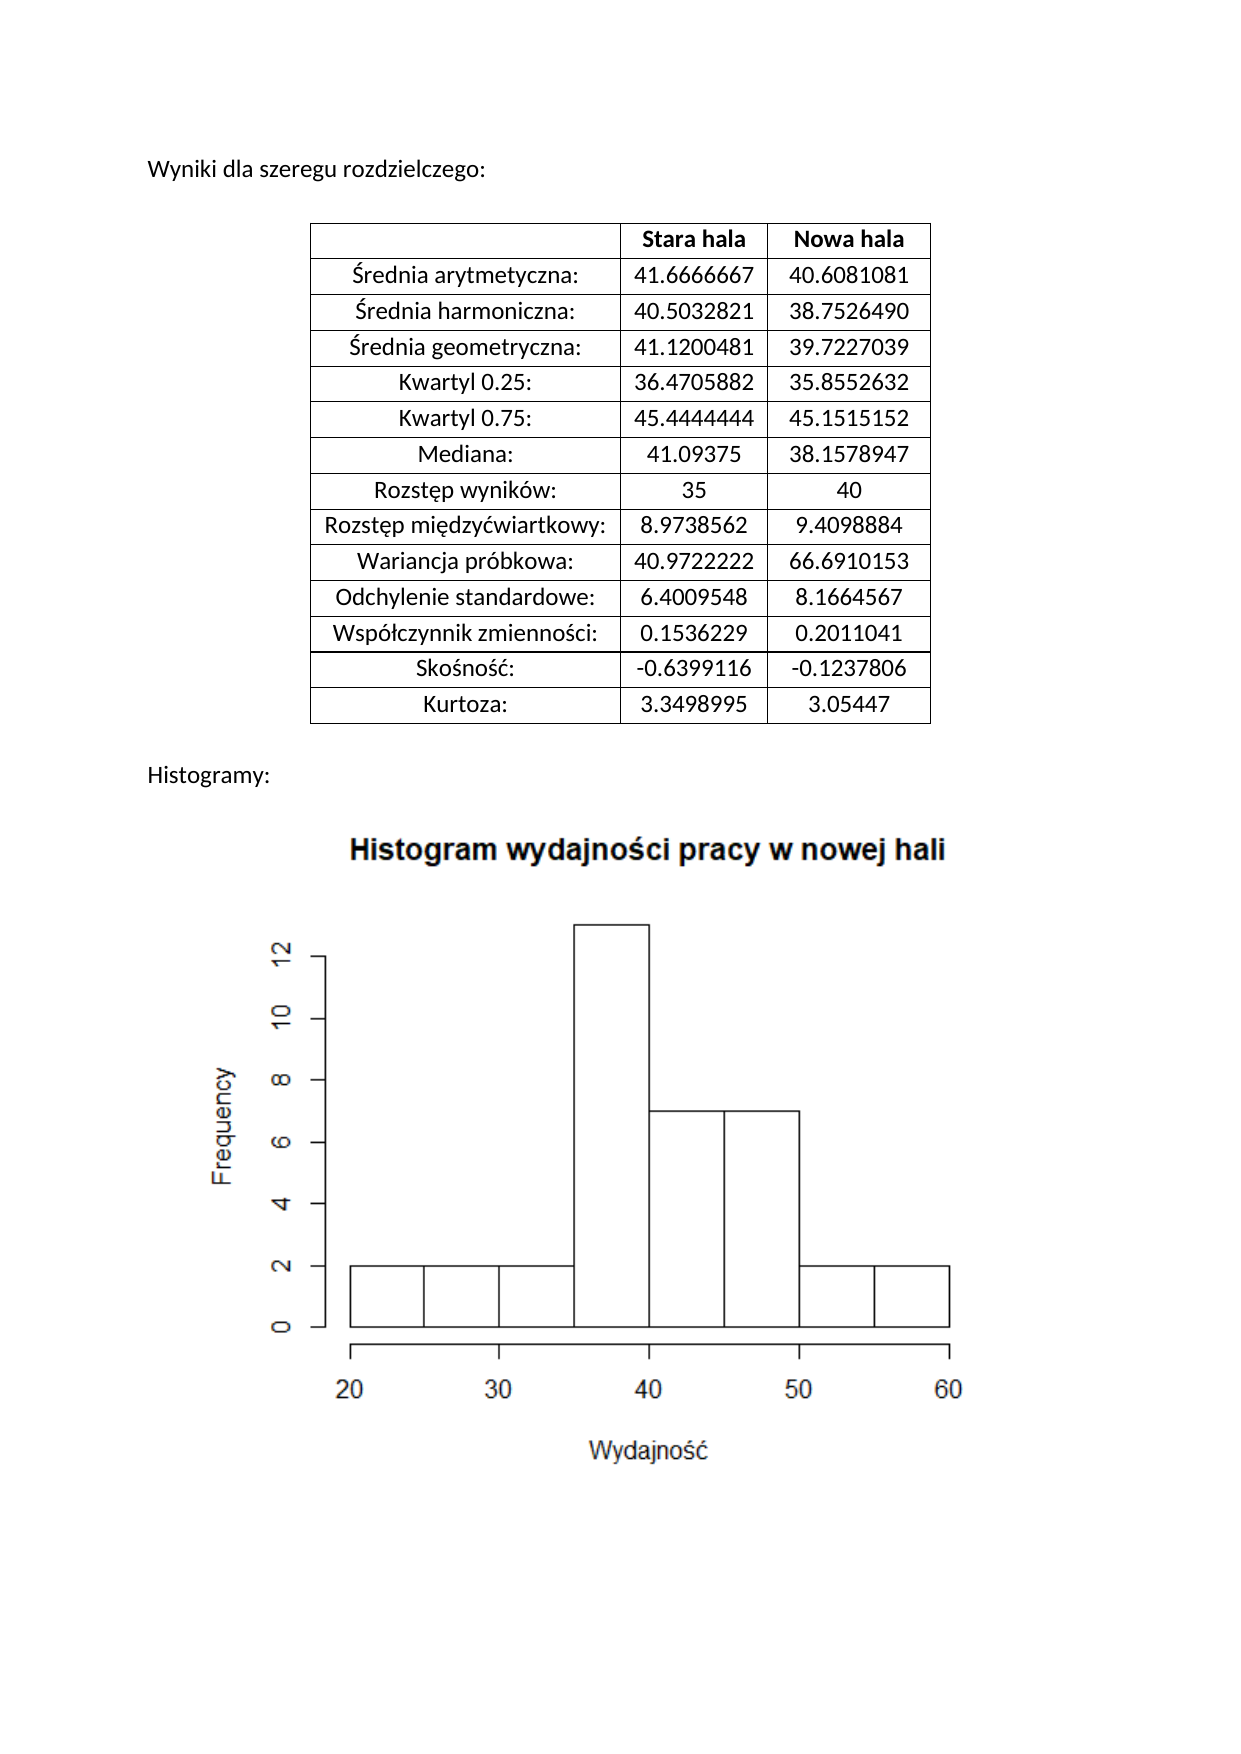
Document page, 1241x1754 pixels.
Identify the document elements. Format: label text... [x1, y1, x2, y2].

table_cell 41.6666667 [621, 259, 767, 294]
table_header Nowa hala [768, 224, 930, 258]
table_cell 40.6081081 [768, 259, 930, 294]
text Wyniki dla szeregu rozdzielczego: [147, 153, 1093, 183]
table_cell Mediana: [311, 438, 620, 473]
table_cell 38.1578947 [768, 438, 930, 473]
table_cell 3.05447 [768, 688, 930, 723]
table_cell 40 [768, 474, 930, 508]
table_cell 0.1536229 [621, 617, 767, 651]
table_cell 35 [621, 474, 767, 508]
table_cell 40.9722222 [621, 545, 767, 580]
table_cell Średnia harmoniczna: [311, 295, 620, 330]
table_cell Kurtoza: [311, 688, 620, 723]
table_cell 36.4705882 [621, 367, 767, 401]
table_cell 9.4098884 [768, 510, 930, 544]
table_cell 8.1664567 [768, 581, 930, 616]
table_cell Rozstęp wyników: [311, 474, 620, 508]
table_cell Odchylenie standardowe: [311, 581, 620, 616]
table_cell 39.7227039 [768, 331, 930, 366]
table_cell Współczynnik zmienności: [311, 617, 620, 651]
table_cell 3.3498995 [621, 688, 767, 723]
table_cell Kwartyl 0.75: [311, 402, 620, 437]
table_cell 35.8552632 [768, 367, 930, 401]
picture [206, 793, 1035, 1483]
table_cell 41.09375 [621, 438, 767, 473]
table_cell 38.7526490 [768, 295, 930, 330]
text Histogramy: [147, 759, 1093, 789]
table_cell -0.1237806 [768, 653, 930, 687]
table_cell Rozstęp międzyćwiartkowy: [311, 510, 620, 544]
table_cell 41.1200481 [621, 331, 767, 366]
table_header Stara hala [621, 224, 767, 258]
table_cell Skośność: [311, 653, 620, 687]
table_cell 8.9738562 [621, 510, 767, 544]
table_cell 0.2011041 [768, 617, 930, 651]
table_cell Średnia geometryczna: [311, 331, 620, 366]
table_cell Wariancja próbkowa: [311, 545, 620, 580]
table_cell 45.4444444 [621, 402, 767, 437]
table_cell 45.1515152 [768, 402, 930, 437]
table_cell Średnia arytmetyczna: [311, 259, 620, 294]
table_cell 6.4009548 [621, 581, 767, 616]
table_header [311, 224, 620, 258]
table_cell -0.6399116 [621, 653, 767, 687]
table_cell Kwartyl 0.25: [311, 367, 620, 401]
table_cell 66.6910153 [768, 545, 930, 580]
table_cell 40.5032821 [621, 295, 767, 330]
